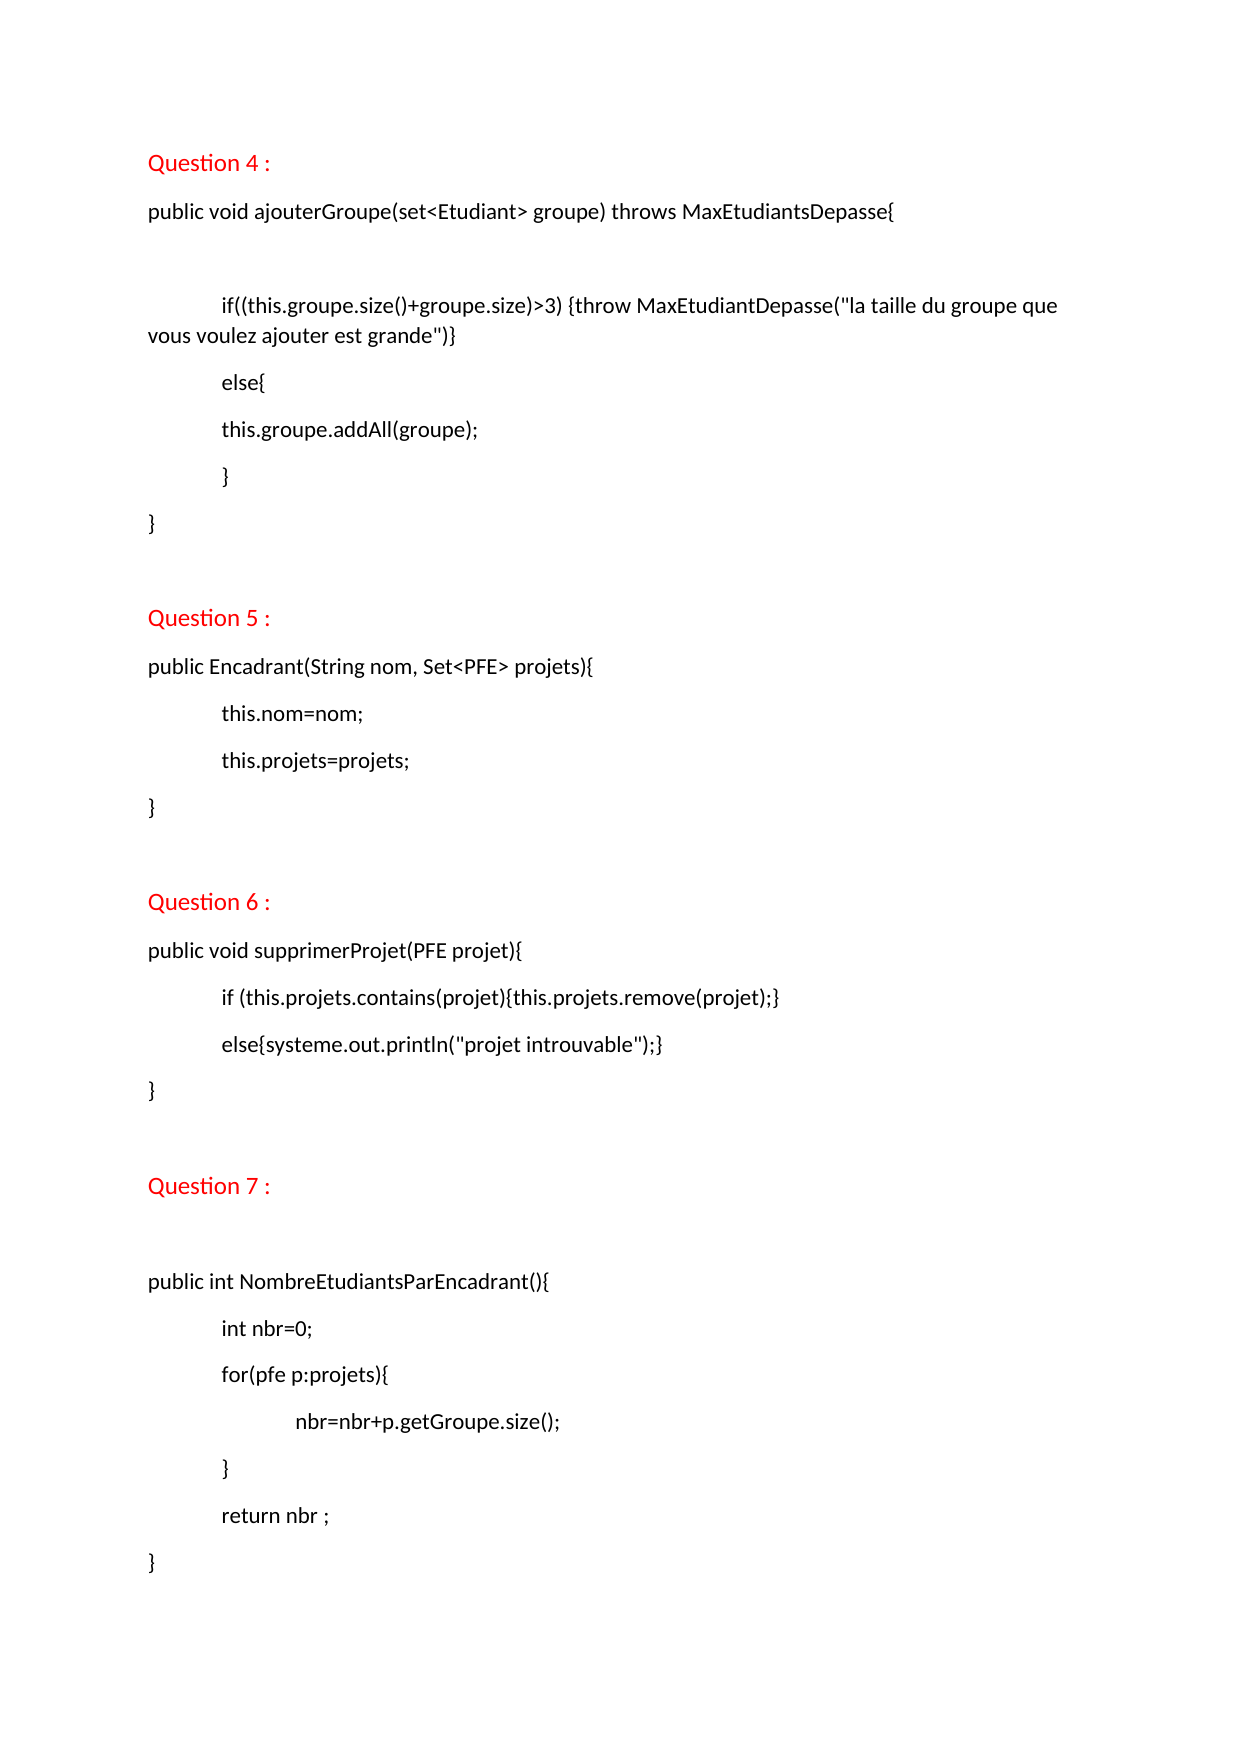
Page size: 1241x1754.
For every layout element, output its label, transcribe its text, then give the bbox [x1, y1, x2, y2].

text else{ [148, 368, 1093, 396]
text Question 4 : [148, 148, 1093, 178]
text if((this.groupe.size()+groupe.size)>3) {throw MaxEtudiantDepasse("la taille du groupe que vous voulez ajouter est grande")} [148, 291, 1093, 349]
text } [221, 1454, 1093, 1482]
text if (this.projets.contains(projet){this.projets.remove(projet);} [148, 983, 1093, 1011]
text public void ajouterGroupe(set<Etudiant> groupe) throws MaxEtudiantsDepasse{ [148, 197, 1093, 225]
text for(pfe p:projets){ [221, 1361, 1093, 1388]
text public Encadrant(String nom, Set<PFE> projets){ [148, 652, 1093, 680]
text } [148, 509, 1093, 537]
text nbr=nbr+p.getGroupe.size(); [221, 1407, 1093, 1435]
text this.projets=projets; [148, 746, 1093, 774]
text this.groupe.addAll(groupe); [148, 415, 1093, 443]
text this.nom=nom; [148, 699, 1093, 727]
text return nbr ; [221, 1501, 1093, 1529]
text } [148, 1548, 1093, 1576]
text else{systeme.out.println("projet introuvable");} [148, 1030, 1093, 1058]
text Question 7 : [148, 1170, 1093, 1201]
text } [148, 1077, 1093, 1104]
text public void supprimerProjet(PFE projet){ [148, 936, 1093, 964]
text Question 5 : [148, 602, 1093, 633]
text Question 6 : [148, 886, 1093, 917]
text public int NombreEtudiantsParEncadrant(){ [148, 1267, 1093, 1295]
text int nbr=0; [148, 1314, 1093, 1342]
text } [148, 793, 1093, 821]
text } [148, 462, 1093, 490]
